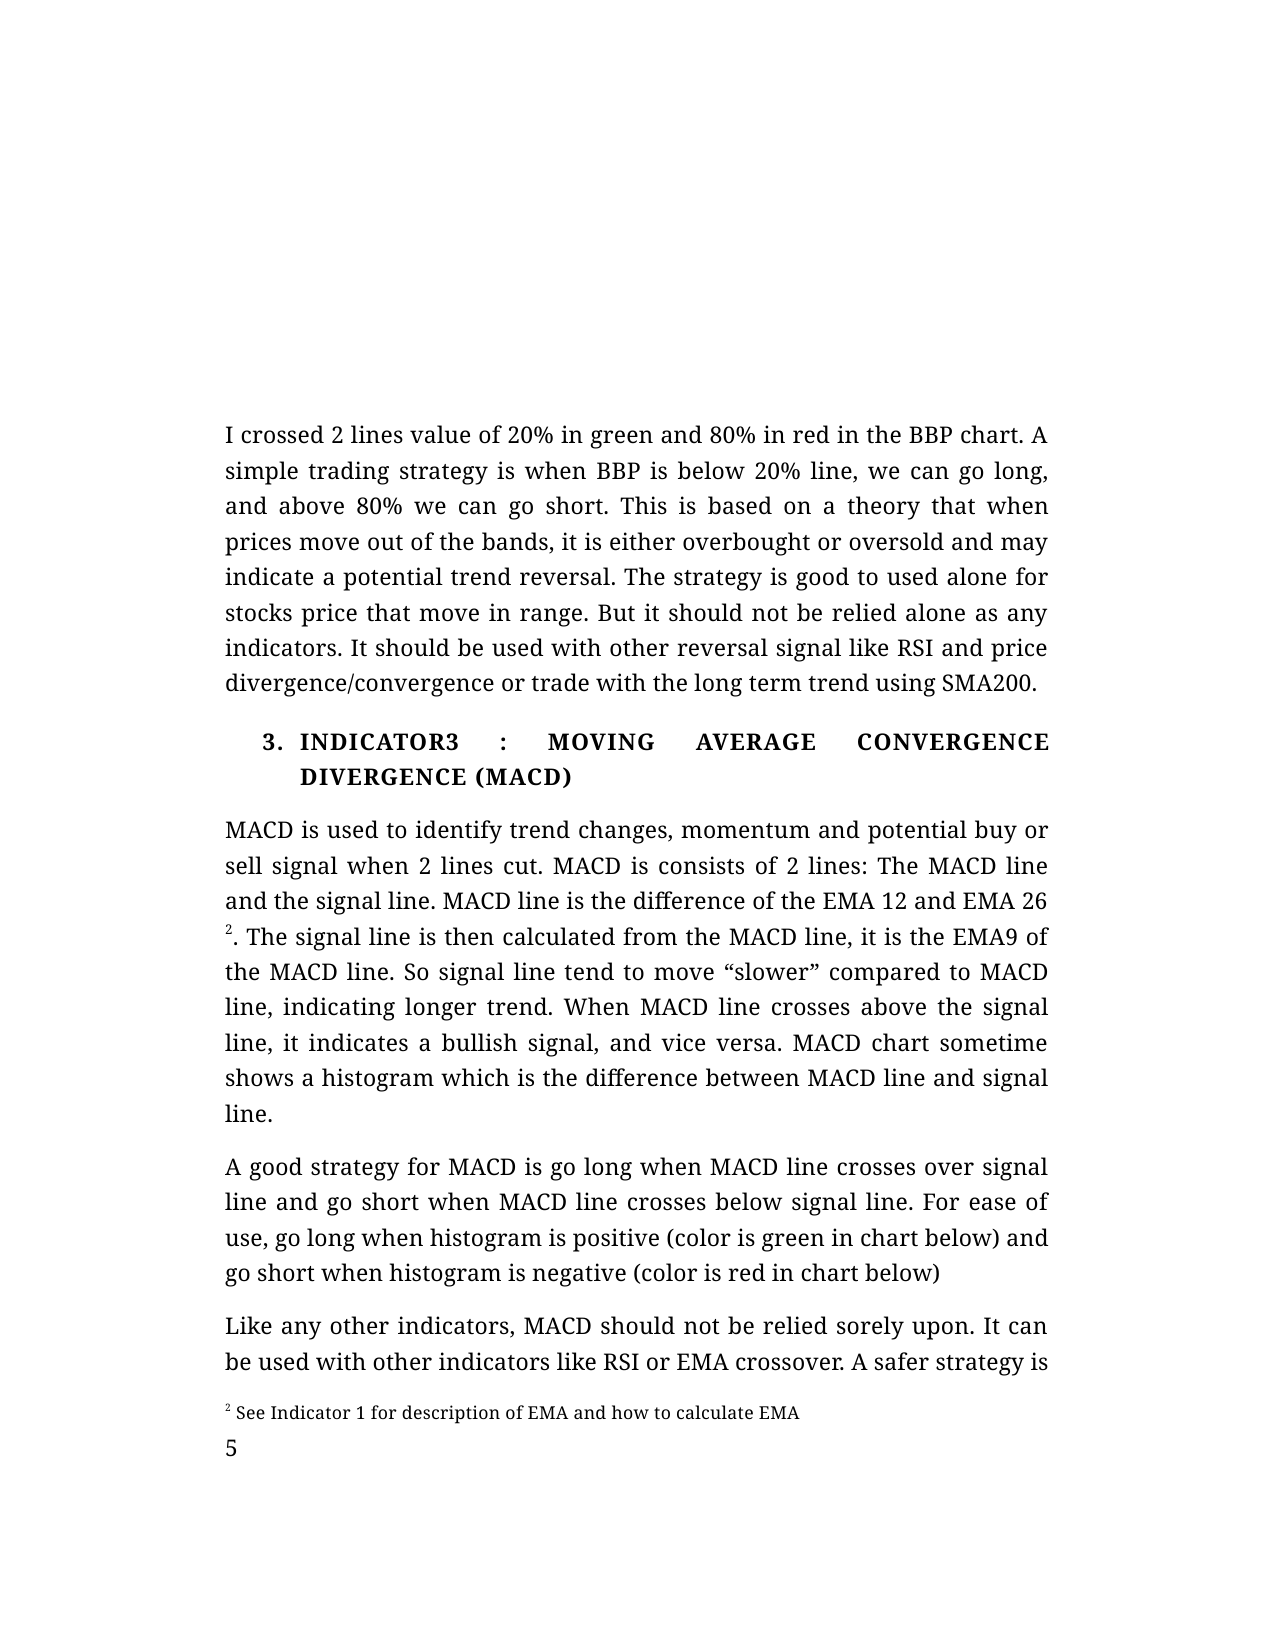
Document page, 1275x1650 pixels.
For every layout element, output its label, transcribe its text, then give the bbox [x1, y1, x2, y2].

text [225, 1306, 1050, 1377]
text A good strategy for MACD is go long when MACD line crosses over signal line and go short when MACD line crosses below signal line. For ease of use, go long when histogram is positive (color is green in chart below) and go short when histogram is negative (color is red in chart below) [225, 1147, 1050, 1288]
subtitle INDICATOR3 : Moving average convergence divergence (MACD) [262, 722, 1050, 793]
text I crossed 2 lines value of 20% in green and 80% in red in the BBP chart. A simple trading strategy is when BBP is below 20% line, we can go long, and above 80% we can go short. This is based on a theory that when prices move out of the bands, it is either overbought or oversold and may indicate a potential trend reversal. The strategy is good to used alone for stocks price that move in range. But it should not be relied alone as any indicators. It should be used with other reversal signal like RSI and price divergence/convergence or trade with the long term trend using SMA200. [225, 416, 1050, 699]
text MACD is used to identify trend changes, momentum and potential buy or sell signal when 2 lines cut. MACD is consists of 2 lines: The MACD line and the signal line. MACD line is the difference of the EMA 12 and EMA 26 . The signal line is then calculated from the MACD line, it is the EMA9 of the MACD line. So signal line tend to move “slower” compared to MACD line, indicating longer trend. When MACD line crosses above the signal line, it indicates a bullish signal, and vice versa. MACD chart sometime shows a histogram which is the difference between MACD line and signal line. [225, 810, 1050, 1129]
